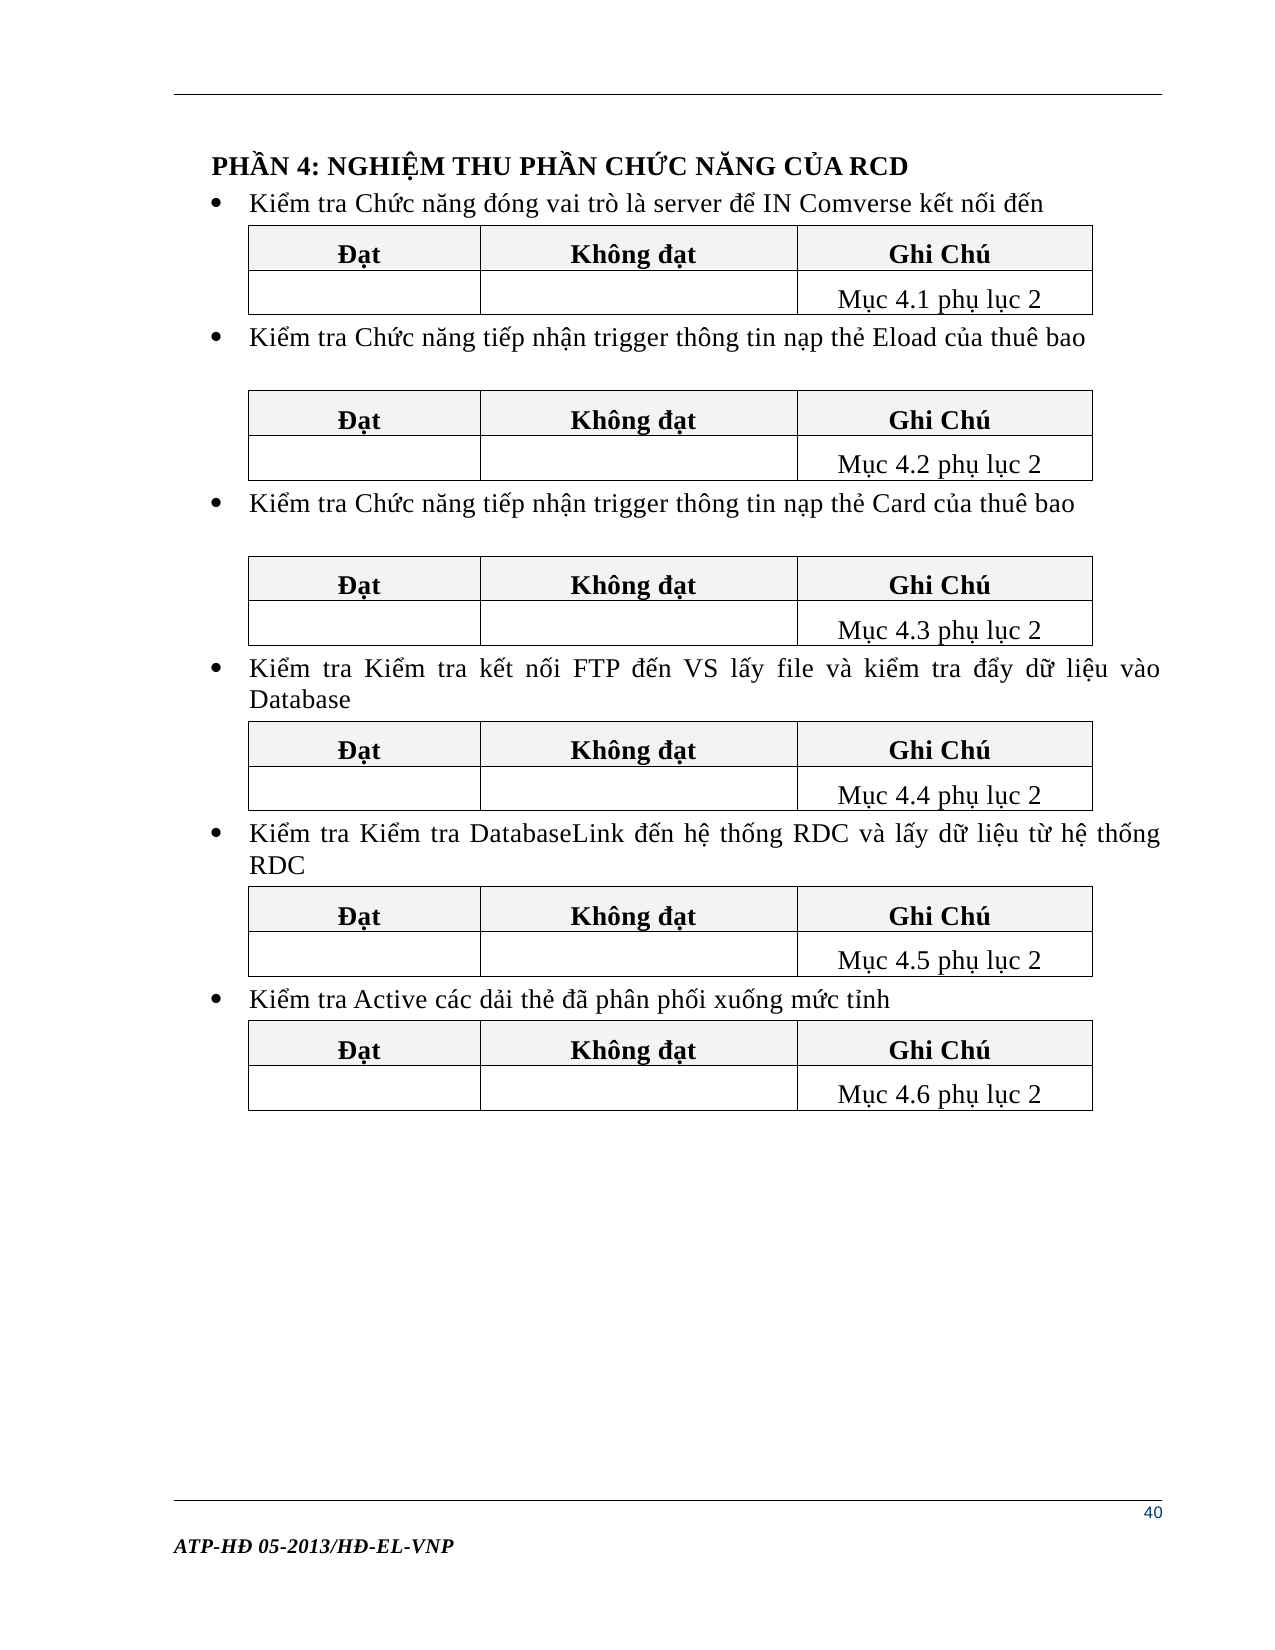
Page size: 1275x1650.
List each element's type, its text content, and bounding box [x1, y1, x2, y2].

table_header Đạt [249, 226, 480, 269]
table_cell Mục 4.6 phụ lục 2 [798, 1066, 1092, 1110]
table_header Đạt [249, 391, 480, 435]
table_header Không đạt [481, 391, 797, 435]
table_cell [481, 1066, 797, 1110]
table_cell [249, 932, 480, 976]
table_cell [481, 601, 797, 645]
table_cell [481, 436, 797, 479]
table_header Không đạt [481, 722, 797, 766]
text PHẦN 4: NGHIỆM THU PHẦN CHỨC NĂNG CỦA RCD [211, 150, 1162, 181]
table_header Không đạt [481, 1021, 797, 1065]
table_cell Mục 4.4 phụ lục 2 [798, 767, 1092, 810]
table_header Không đạt [481, 887, 797, 931]
table_header Đạt [249, 557, 480, 600]
list Kiểm tra Kiểm tra kết nối FTP đến VS lấy file và kiểm tra đẩy dữ liệu vào Database [211, 652, 1162, 714]
list Kiểm tra Active các dải thẻ đã phân phối xuống mức tỉnh [211, 983, 1162, 1014]
table_cell Mục 4.2 phụ lục 2 [798, 436, 1092, 479]
table_cell [481, 271, 797, 314]
table_header Đạt [249, 887, 480, 931]
table_header Ghi Chú [798, 1021, 1092, 1065]
list Kiểm tra Chức năng tiếp nhận trigger thông tin nạp thẻ Card của thuê bao [211, 487, 1162, 549]
table_cell [249, 601, 480, 645]
list Kiểm tra Chức năng tiếp nhận trigger thông tin nạp thẻ Eload của thuê bao [211, 322, 1162, 384]
table_header Ghi Chú [798, 557, 1092, 600]
table_cell [481, 932, 797, 976]
list Kiểm tra Chức năng đóng vai trò là server để IN Comverse kết nối đến [211, 187, 1162, 219]
table_header Ghi Chú [798, 722, 1092, 766]
table_header Ghi Chú [798, 887, 1092, 931]
table_cell Mục 4.3 phụ lục 2 [798, 601, 1092, 645]
table_header Đạt [249, 722, 480, 766]
table_cell [249, 271, 480, 314]
table_cell [249, 767, 480, 810]
table_cell [481, 767, 797, 810]
table_header Đạt [249, 1021, 480, 1065]
table_header Ghi Chú [798, 226, 1092, 269]
table_cell Mục 4.5 phụ lục 2 [798, 932, 1092, 976]
table_cell [249, 436, 480, 479]
list Kiểm tra Kiểm tra DatabaseLink đến hệ thống RDC và lấy dữ liệu từ hệ thống RDC [211, 817, 1162, 880]
table_cell Mục 4.1 phụ lục 2 [798, 271, 1092, 314]
table_cell [249, 1066, 480, 1110]
table_header Không đạt [481, 557, 797, 600]
table_header Không đạt [481, 226, 797, 269]
table_header Ghi Chú [798, 391, 1092, 435]
